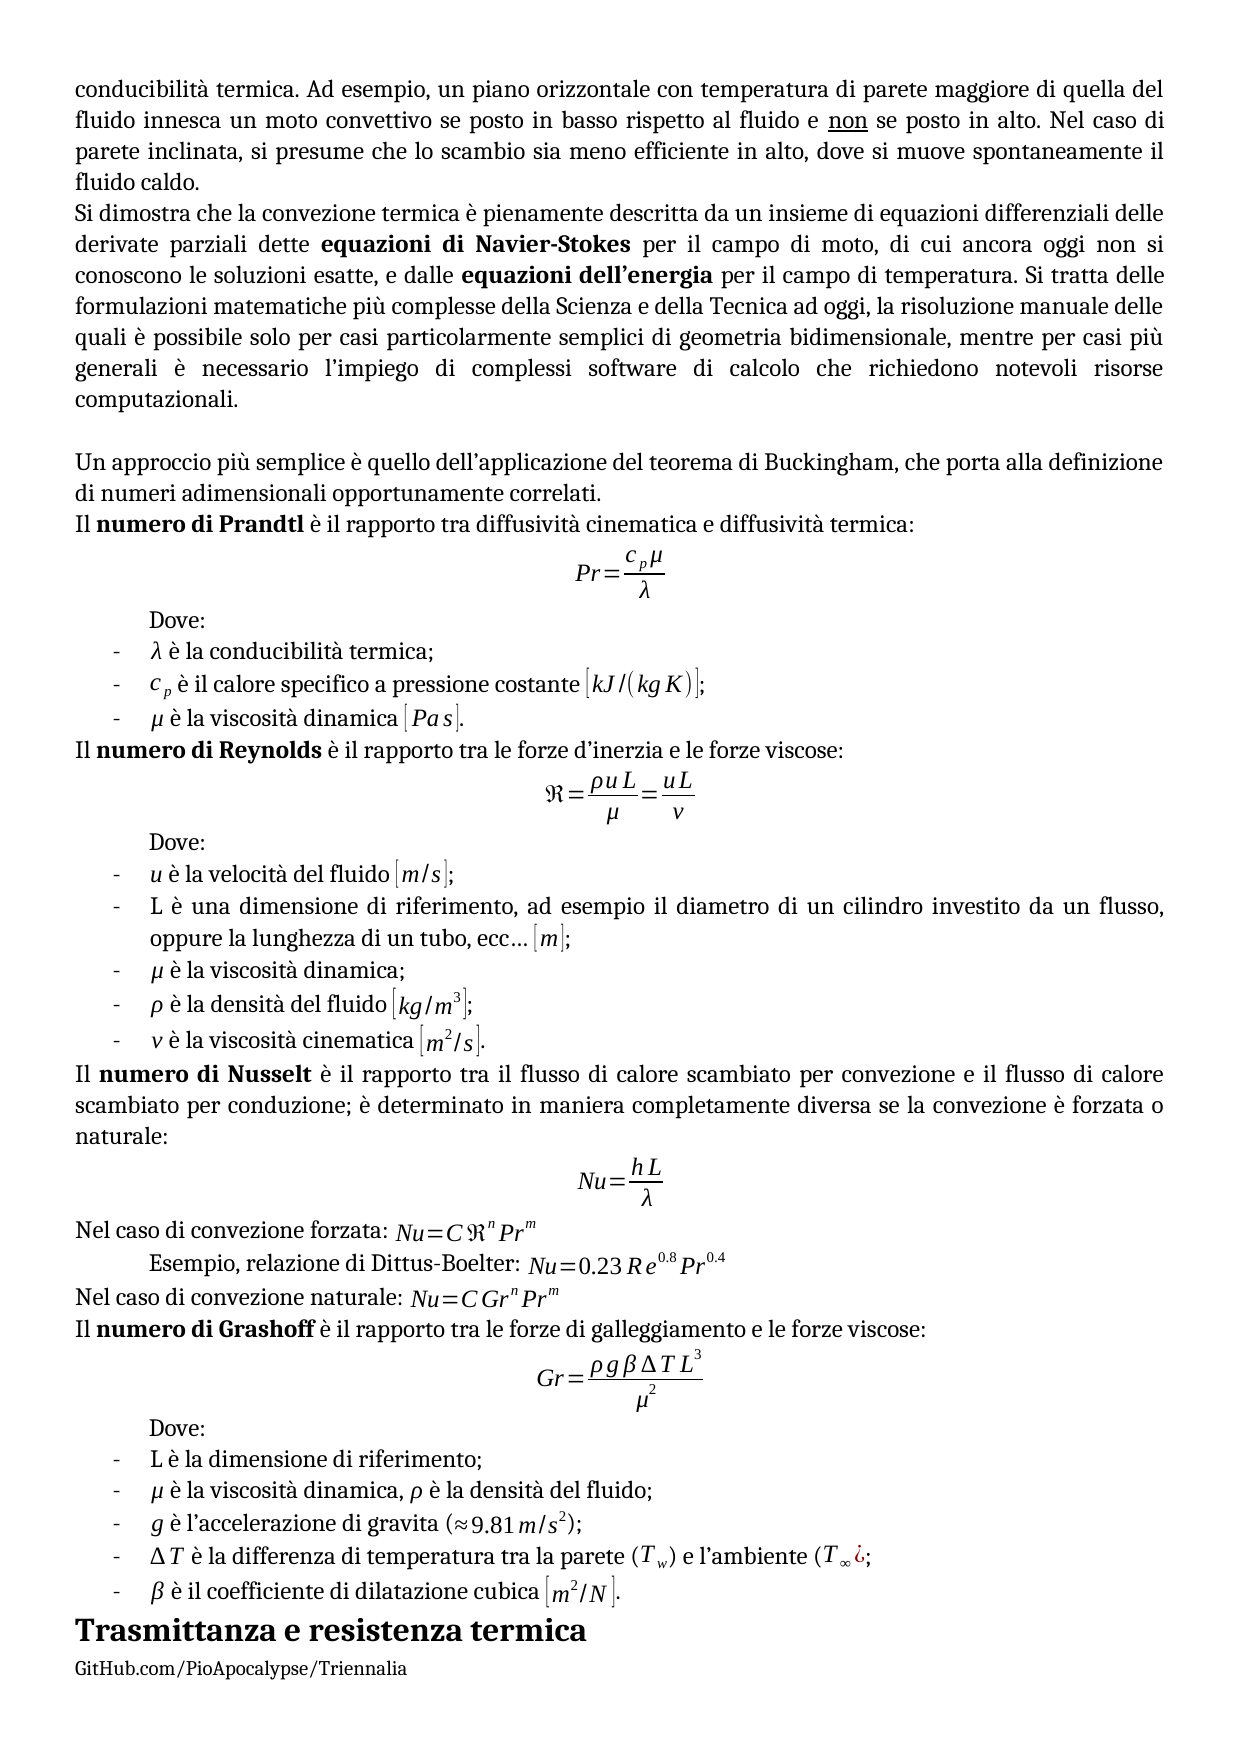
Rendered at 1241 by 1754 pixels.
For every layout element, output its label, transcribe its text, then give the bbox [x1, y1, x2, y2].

text Dove: [75, 606, 1165, 634]
text Il numero di Grashoff è il rapporto tra le forze di galleggiamento e le forze viscose: [75, 1315, 1165, 1344]
text Trasmittanza e resistenza termica [75, 1611, 1165, 1649]
list è la viscosità dinamica . [112, 703, 1165, 733]
text Dove: [75, 828, 1165, 857]
text Nel caso di convezione naturale: [75, 1281, 1165, 1313]
list è la viscosità dinamica, è la densità del fluido; [112, 1476, 1165, 1505]
list è la viscosità cinematica . [112, 1023, 1165, 1058]
text Il numero di Prandtl è il rapporto tra diffusività cinematica e diffusività termica: [75, 509, 1165, 538]
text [75, 75, 1165, 197]
text Il numero di Reynolds è il rapporto tra le forze d’inerzia e le forze viscose: [75, 736, 1165, 764]
text Un approccio più semplice è quello dell’applicazione del teorema di Buckingham, che porta alla definizione di numeri adimensionali opportunamente correlati. [75, 447, 1165, 507]
list è il calore specifico a pressione costante ; [112, 668, 1165, 701]
text Dove: [75, 1414, 1165, 1443]
list è la conducibilità termica; [112, 637, 1165, 665]
text Esempio, relazione di Dittus-Boelter: [75, 1248, 1165, 1279]
text Nel caso di convezione forzata: [75, 1214, 1165, 1246]
list è il coefficiente di dilatazione cubica . [112, 1574, 1165, 1609]
text Il numero di Nusselt è il rapporto tra il flusso di calore scambiato per convezione e il flusso di calore scambiato per conduzione; è determinato in maniera completamente diversa se la convezione è forzata o naturale: [75, 1060, 1165, 1151]
list è la differenza di temperatura tra la parete () e l’ambiente (; [112, 1541, 1165, 1572]
list è la velocità del fluido ; [112, 859, 1165, 890]
list è la densità del fluido ; [112, 987, 1165, 1021]
list L è una dimensione di riferimento, ad esempio il diametro di un cilindro investito da un flusso, oppure la lunghezza di un tubo, ecc… ; [112, 892, 1165, 953]
text Si dimostra che la convezione termica è pienamente descritta da un insieme di equazioni differenziali delle derivate parziali dette equazioni di Navier-Stokes per il campo di moto, di cui ancora oggi non si conoscono le soluzioni esatte, e dalle equazioni dell’energia per il campo di temperatura. Si tratta delle formulazioni matematiche più complesse della Scienza e della Tecnica ad oggi, la risoluzione manuale delle quali è possibile solo per casi particolarmente semplici di geometria bidimensionale, mentre per casi più generali è necessario l’impiego di complessi software di calcolo che richiedono notevoli risorse computazionali. [75, 199, 1165, 414]
list è l’accelerazione di gravita (); [112, 1507, 1165, 1538]
list è la viscosità dinamica; [112, 956, 1165, 984]
list L è la dimensione di riferimento; [112, 1445, 1165, 1474]
